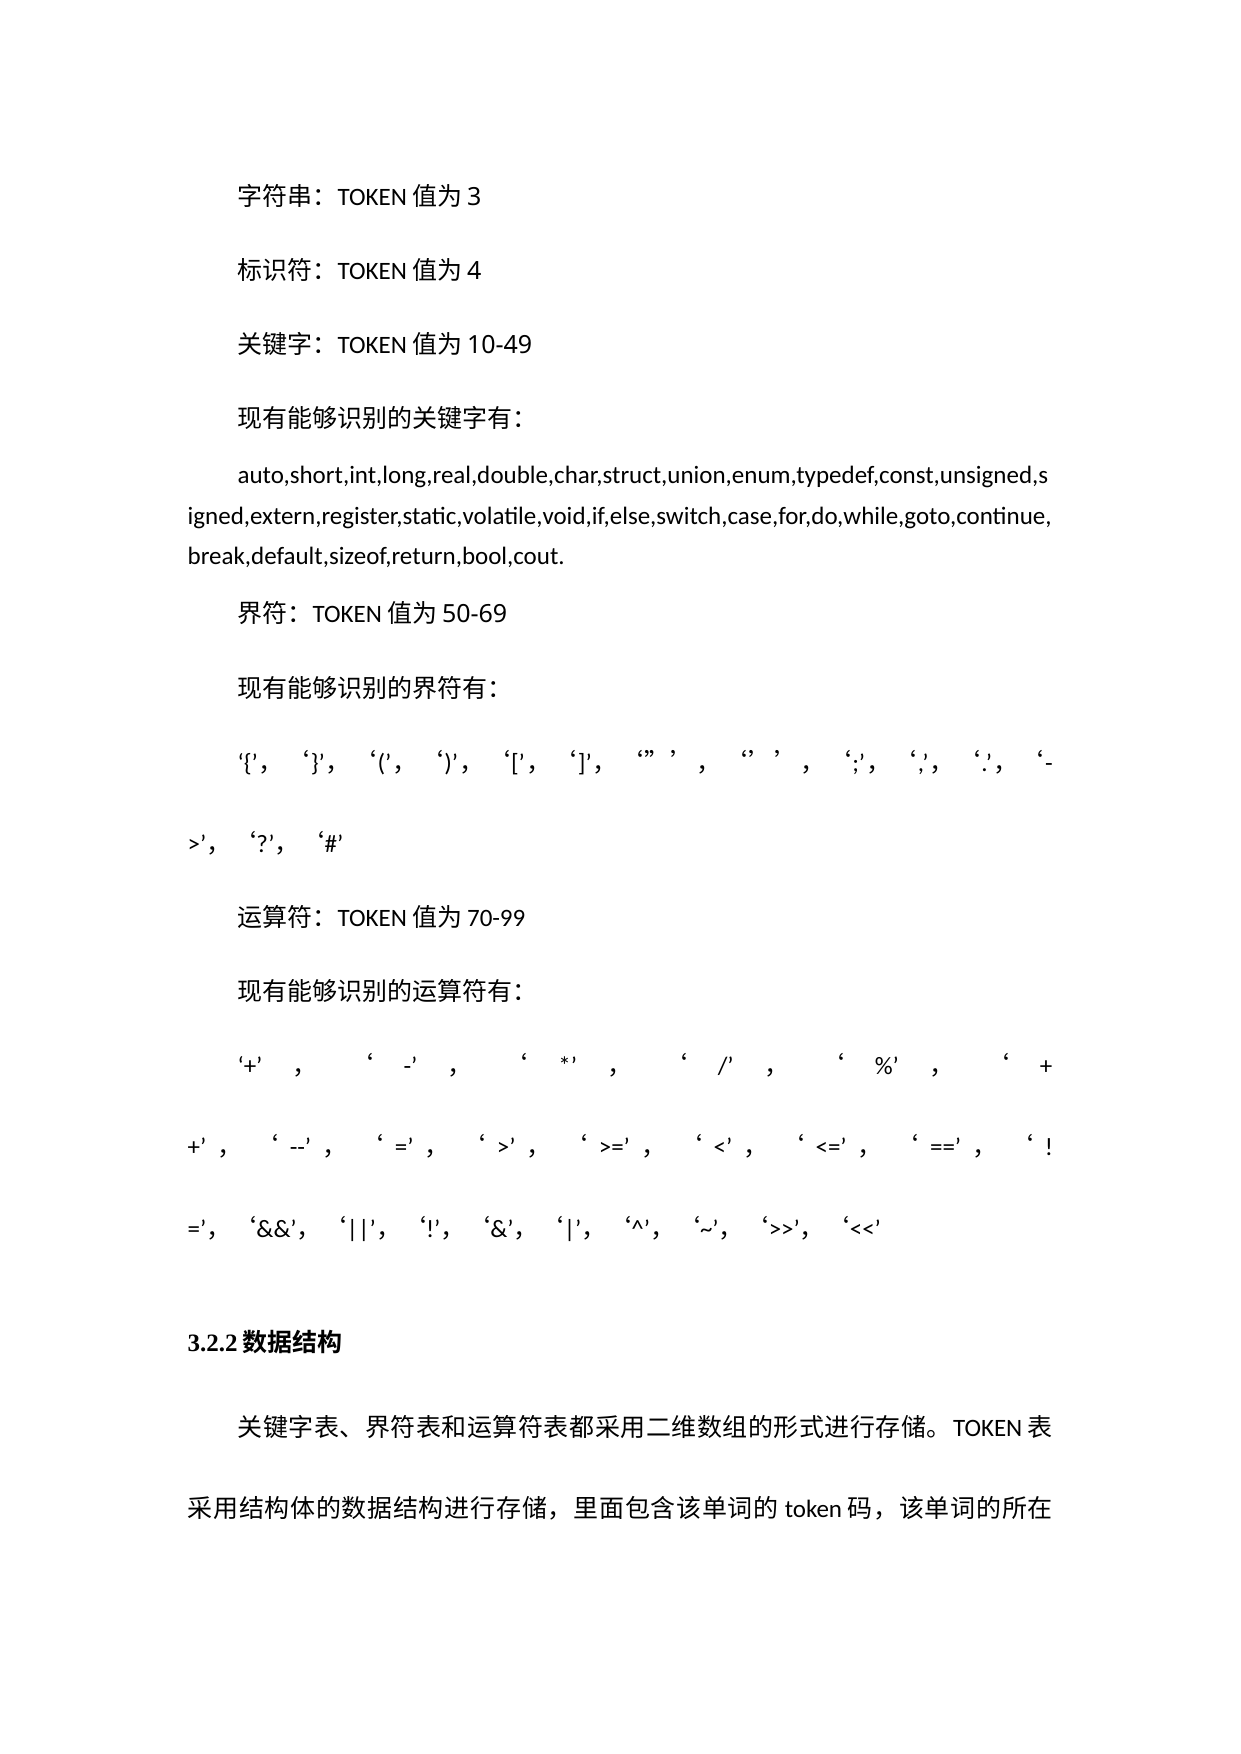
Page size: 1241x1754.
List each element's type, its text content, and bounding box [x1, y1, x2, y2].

text 标识符：TOKEN值为4 [187, 236, 1053, 301]
text 现有能够识别的关键字有： [187, 384, 1053, 449]
text 现有能够识别的界符有： [187, 654, 1053, 719]
text 运算符：TOKEN值为70-99 [187, 883, 1053, 948]
text 现有能够识别的运算符有： [187, 957, 1053, 1022]
subtitle 3.2.2数据结构 [187, 1308, 1053, 1373]
text ‘+’，‘-’，‘*’，‘/’，‘%’，‘++’，‘--’，‘=’，‘>’，‘>=’，‘<’，‘<=’，‘==’，‘!=’，‘&&’，‘||’，‘!’，‘&’，‘|’，‘^’，‘~’，‘>>’，‘<<’ [187, 1031, 1053, 1259]
text 字符串：TOKEN值为3 [187, 162, 1053, 227]
text 界符：TOKEN值为50-69 [187, 579, 1053, 644]
text auto,short,int,long,real,double,char,struct,union,enum,typedef,const,unsigned,signed,extern,register,static,volatile,void,if,else,switch,case,for,do,while,goto,continue,break,default,sizeof,return,bool,cout. [187, 458, 1053, 572]
text 关键字：TOKEN值为10-49 [187, 310, 1053, 375]
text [187, 1393, 1053, 1539]
text ‘{’，‘}’，‘(’，‘)’，‘[’，‘]’，‘”’，‘’’，‘;’，‘,’，‘.’，‘->’，‘?’，‘#’ [187, 728, 1053, 874]
